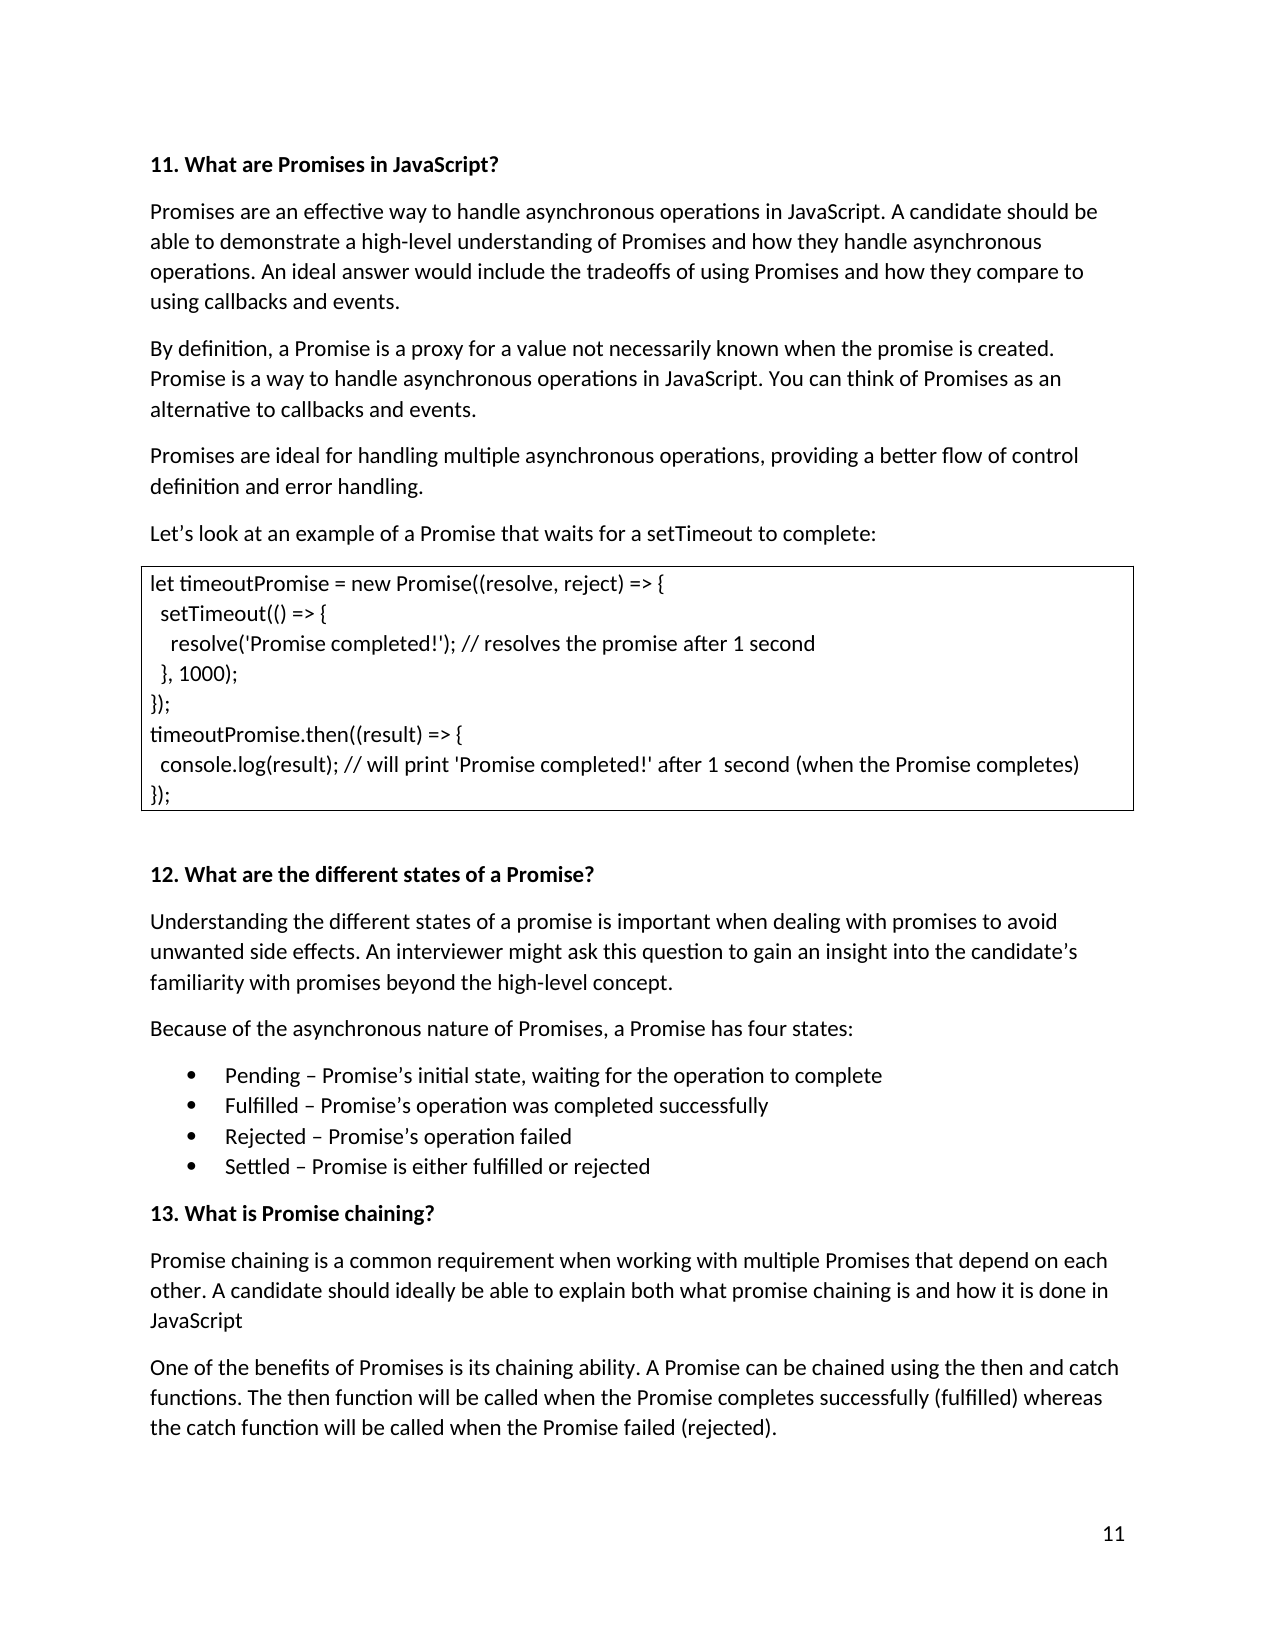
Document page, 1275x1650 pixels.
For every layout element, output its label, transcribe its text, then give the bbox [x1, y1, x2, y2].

list Rejected – Promise’s operation failed [187, 1122, 1125, 1150]
text Promise chaining is a common requirement when working with multiple Promises that depend on each other. A candidate should ideally be able to explain both what promise chaining is and how it is done in JavaScript [150, 1246, 1125, 1334]
text 13. What is Promise chaining? [150, 1199, 1125, 1227]
text 12. What are the different states of a Promise? [150, 860, 1125, 888]
text Because of the asynchronous nature of Promises, a Promise has four states: [150, 1014, 1125, 1043]
text resolve('Promise completed!'); // resolves the promise after 1 second [142, 626, 1133, 656]
text }); [142, 686, 1133, 717]
text Promises are ideal for handling multiple asynchronous operations, providing a better flow of control definition and error handling. [150, 442, 1125, 500]
text One of the benefits of Promises is its chaining ability. A Promise can be chained using the then and catch functions. The then function will be called when the Promise completes successfully (fulfilled) whereas the catch function will be called when the Promise failed (rejected). [150, 1353, 1125, 1442]
text timeoutPromise.then((result) => { [142, 717, 1133, 747]
text setTimeout(() => { [142, 596, 1133, 626]
text let timeoutPromise = new Promise((resolve, reject) => { [142, 567, 1133, 596]
text Understanding the different states of a promise is important when dealing with promises to avoid unwanted side effects. An interviewer might ask this question to gain an insight into the candidate’s familiarity with promises beyond the high-level concept. [150, 907, 1125, 996]
text }, 1000); [142, 656, 1133, 686]
list Fulfilled – Promise’s operation was completed successfully [187, 1092, 1125, 1120]
text 11. What are Promises in JavaScript? [150, 150, 1125, 178]
text console.log(result); // will print 'Promise completed!' after 1 second (when the Promise completes) [142, 747, 1133, 777]
text Promises are an effective way to handle asynchronous operations in JavaScript. A candidate should be able to demonstrate a high-level understanding of Promises and how they handle asynchronous operations. An ideal answer would include the tradeoffs of using Promises and how they compare to using callbacks and events. [150, 197, 1125, 316]
text By definition, a Promise is a proxy for a value not necessarily known when the promise is created. Promise is a way to handle asynchronous operations in JavaScript. You can think of Promises as an alternative to callbacks and events. [150, 334, 1125, 423]
list Settled – Promise is either fulfilled or rejected [187, 1152, 1125, 1180]
text }); [142, 777, 1133, 810]
text Let’s look at an example of a Promise that waits for a setTimeout to complete: [150, 519, 1125, 547]
list Pending – Promise’s initial state, waiting for the operation to complete [187, 1061, 1125, 1089]
